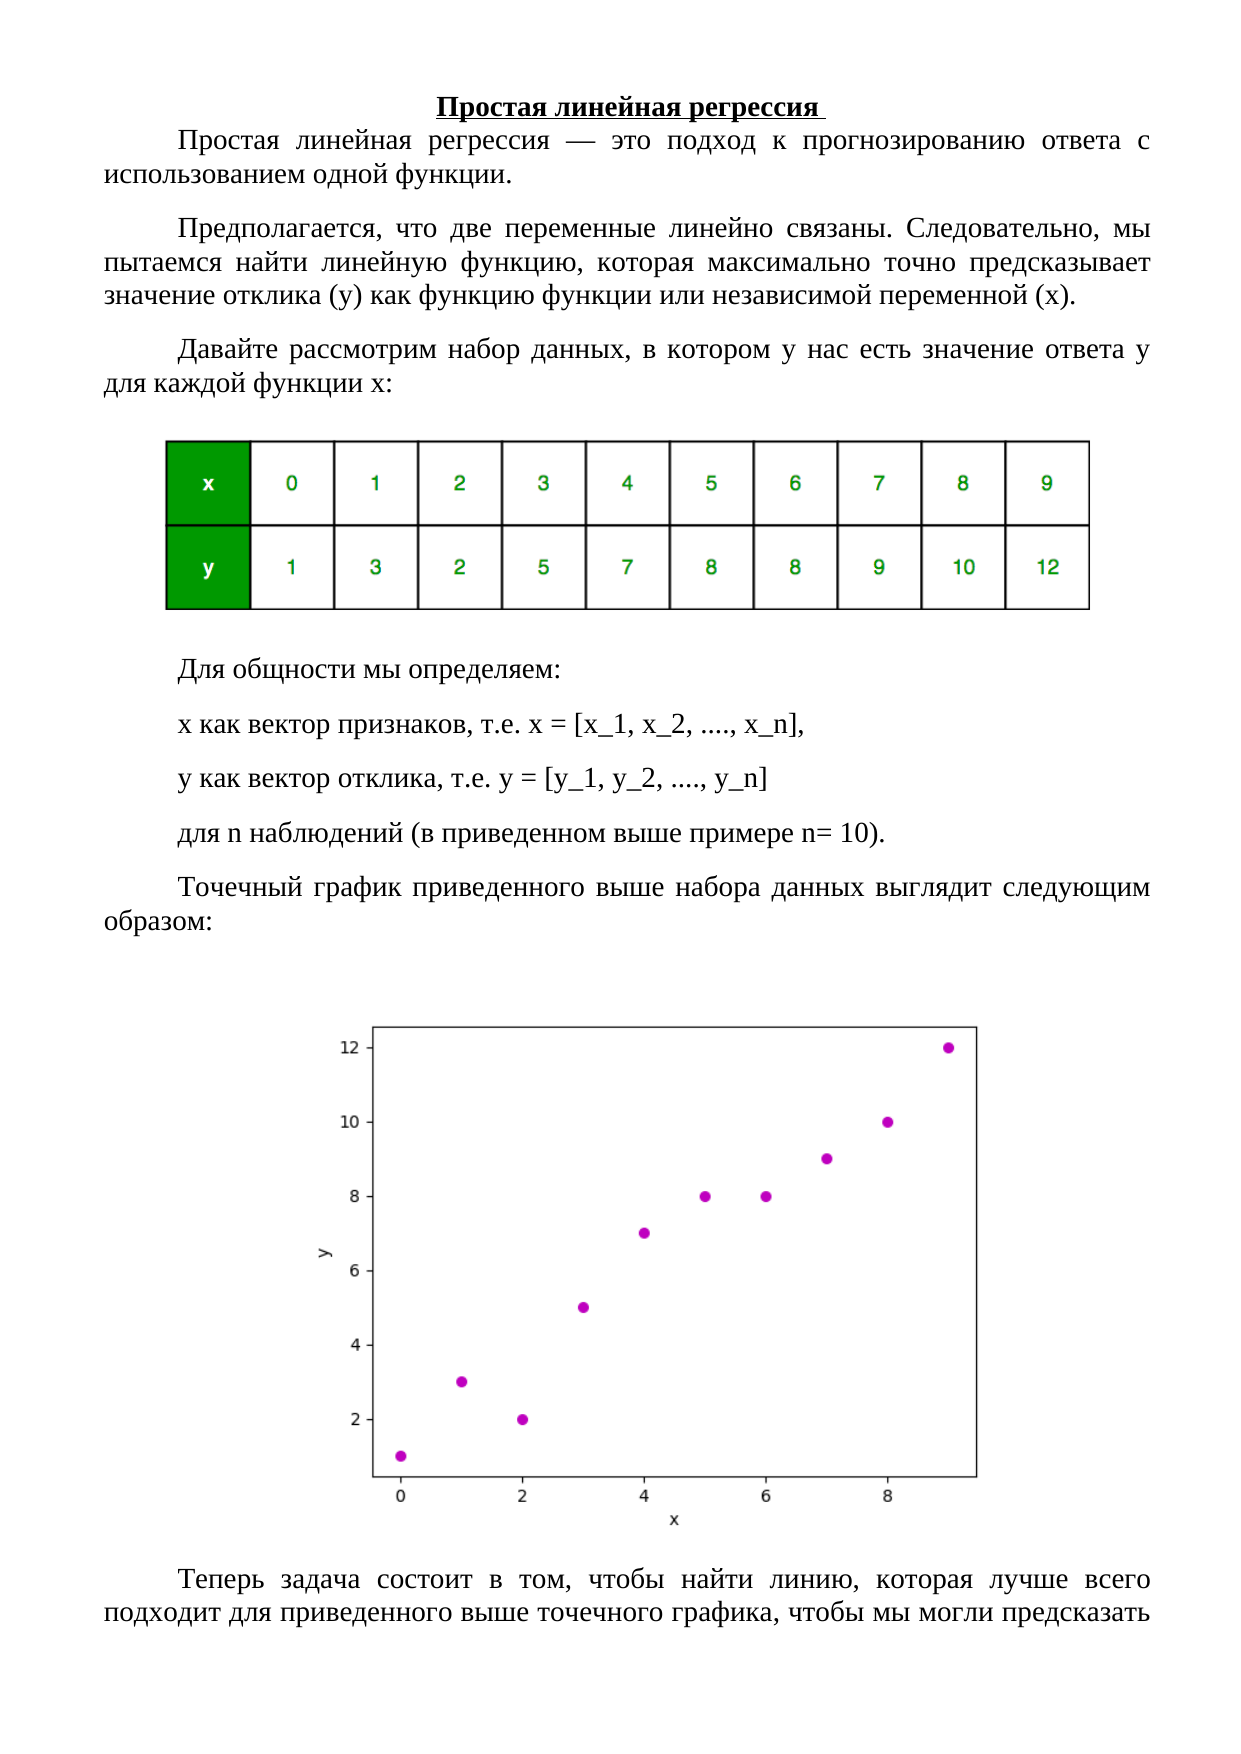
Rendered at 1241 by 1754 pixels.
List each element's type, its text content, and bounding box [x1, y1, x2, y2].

picture [275, 957, 1054, 1541]
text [103, 1561, 1152, 1628]
text для n наблюдений (в приведенном выше примере n= 10). [103, 815, 1152, 848]
text Давайте рассмотрим набор данных, в котором у нас есть значение ответа y для каждой функции x: [103, 332, 1152, 399]
text Предполагается, что две переменные линейно связаны. Следовательно, мы пытаемся найти линейную функцию, которая максимально точно предсказывает значение отклика (y) как функцию функции или независимой переменной (x). [103, 210, 1152, 311]
text x как вектор признаков, т.е. x = [x_1, x_2, ...., x_n], [103, 706, 1152, 739]
text Для общности мы определяем: [103, 652, 1152, 685]
text y как вектор отклика, т.е. y = [y_1, y_2, ...., y_n] [103, 760, 1152, 794]
text Простая линейная регрессия — это подход к прогнозированию ответа с использованием одной функции. [103, 122, 1152, 189]
text Точечный график приведенного выше набора данных выглядит следующим образом: [103, 869, 1152, 936]
subtitle Простая линейная регрессия [103, 89, 1152, 122]
picture [144, 419, 1111, 631]
